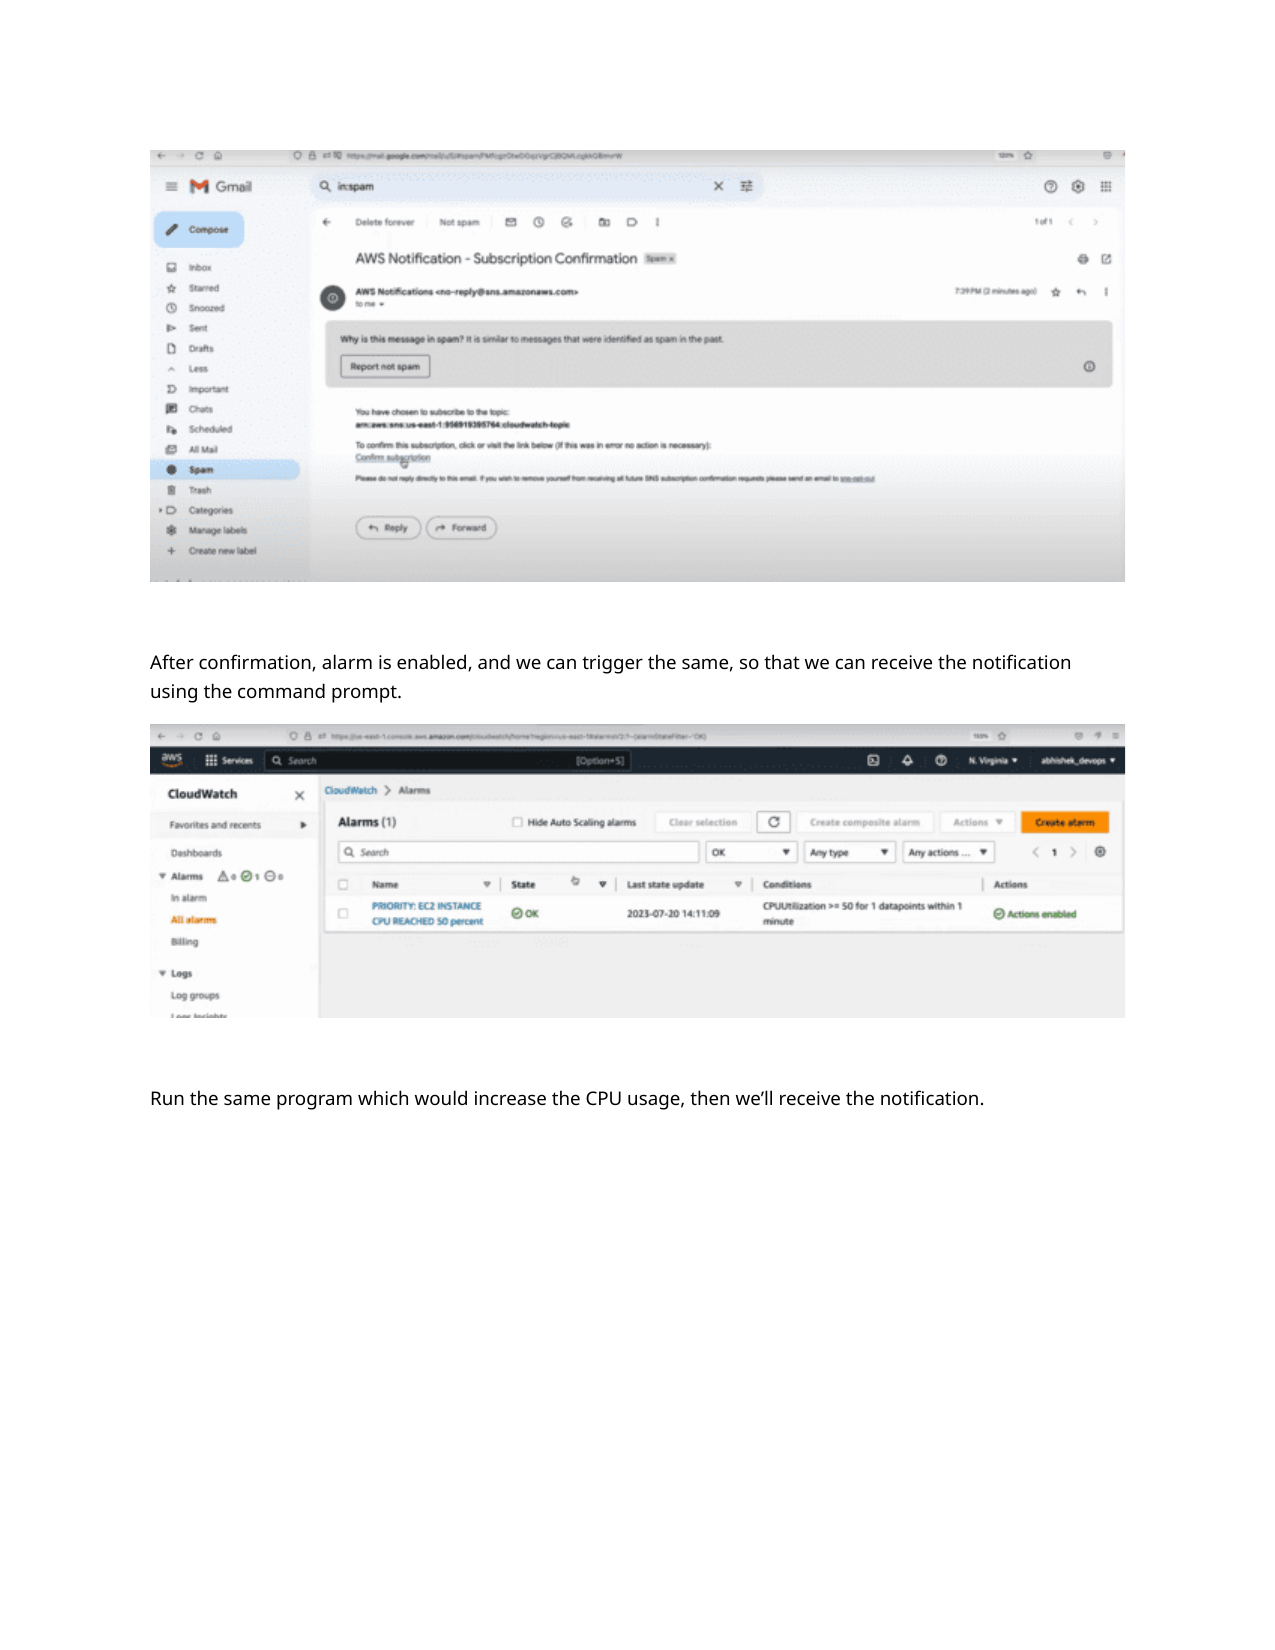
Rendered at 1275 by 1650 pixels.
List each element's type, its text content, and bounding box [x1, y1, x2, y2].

picture [150, 724, 1125, 1018]
picture [150, 150, 1125, 582]
text Run the same program which would increase the CPU usage, then we’ll receive the notification. [150, 1086, 1125, 1111]
text After confirmation, alarm is enabled, and we can trigger the same, so that we can receive the notification using the command prompt. [150, 649, 1125, 704]
